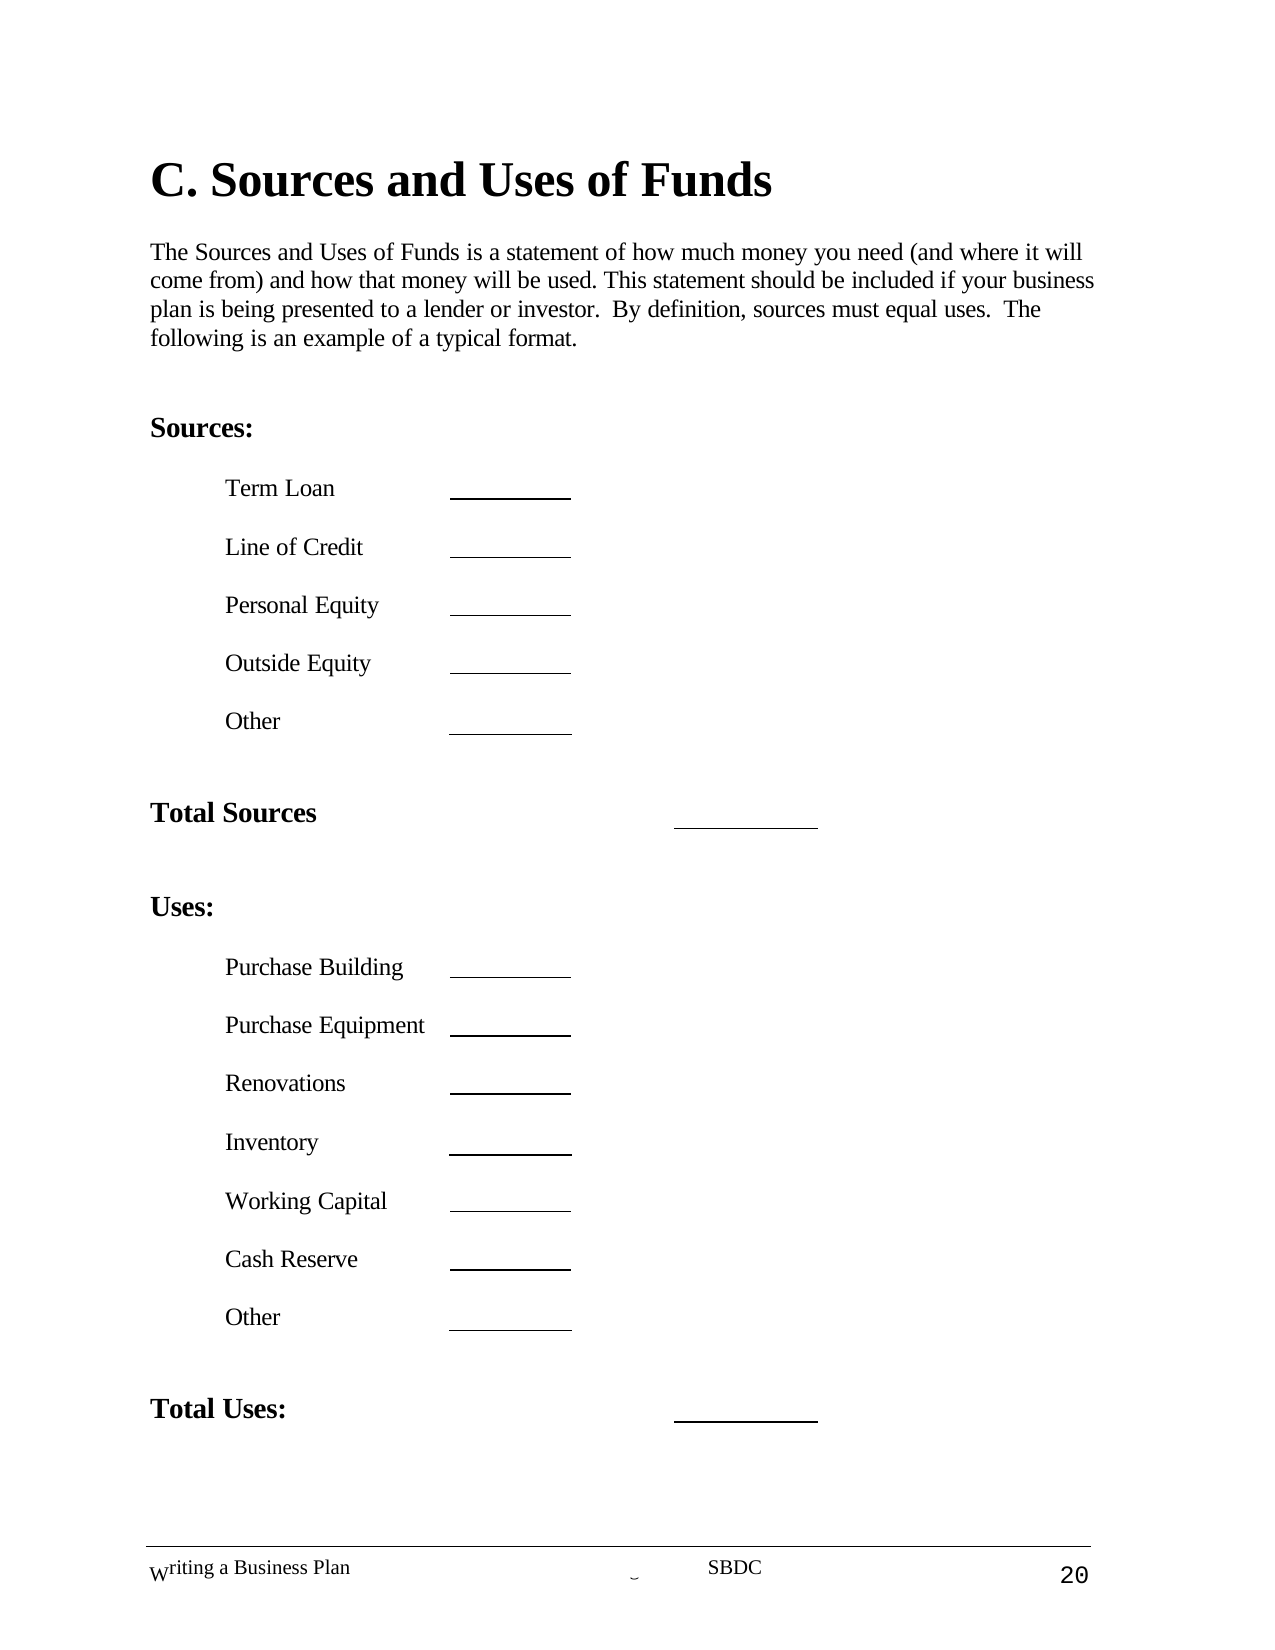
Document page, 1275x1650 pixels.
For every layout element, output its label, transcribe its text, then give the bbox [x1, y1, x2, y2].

text Cash Reserve [225, 1244, 1104, 1273]
text Purchase Equipment [225, 1010, 1104, 1039]
text Other [225, 706, 1104, 735]
text Other [225, 1302, 1104, 1331]
subtitle Total Sources [150, 795, 1104, 829]
text Term Loan [225, 473, 1104, 502]
subtitle Sources: [150, 411, 1104, 444]
text Personal Equity [225, 590, 1104, 618]
text Uses: [150, 889, 1104, 923]
text The Sources and Uses of Funds is a statement of how much money you need (and where it will come from) and how that money will be used. This statement should be included if your business plan is being presented to a lender or investor. By definition, sources must equal uses. The following is an example of a typical format. [150, 237, 1104, 352]
text Working Capital [225, 1186, 1104, 1215]
text Purchase Building [225, 952, 1104, 981]
text Inventory [225, 1127, 1104, 1156]
text Outside Equity [225, 648, 1104, 677]
list Sources and Uses of Funds [150, 150, 1104, 207]
subtitle Total Uses: [150, 1391, 1104, 1425]
text Line of Credit [225, 532, 1104, 560]
text Renovations [225, 1068, 1104, 1097]
